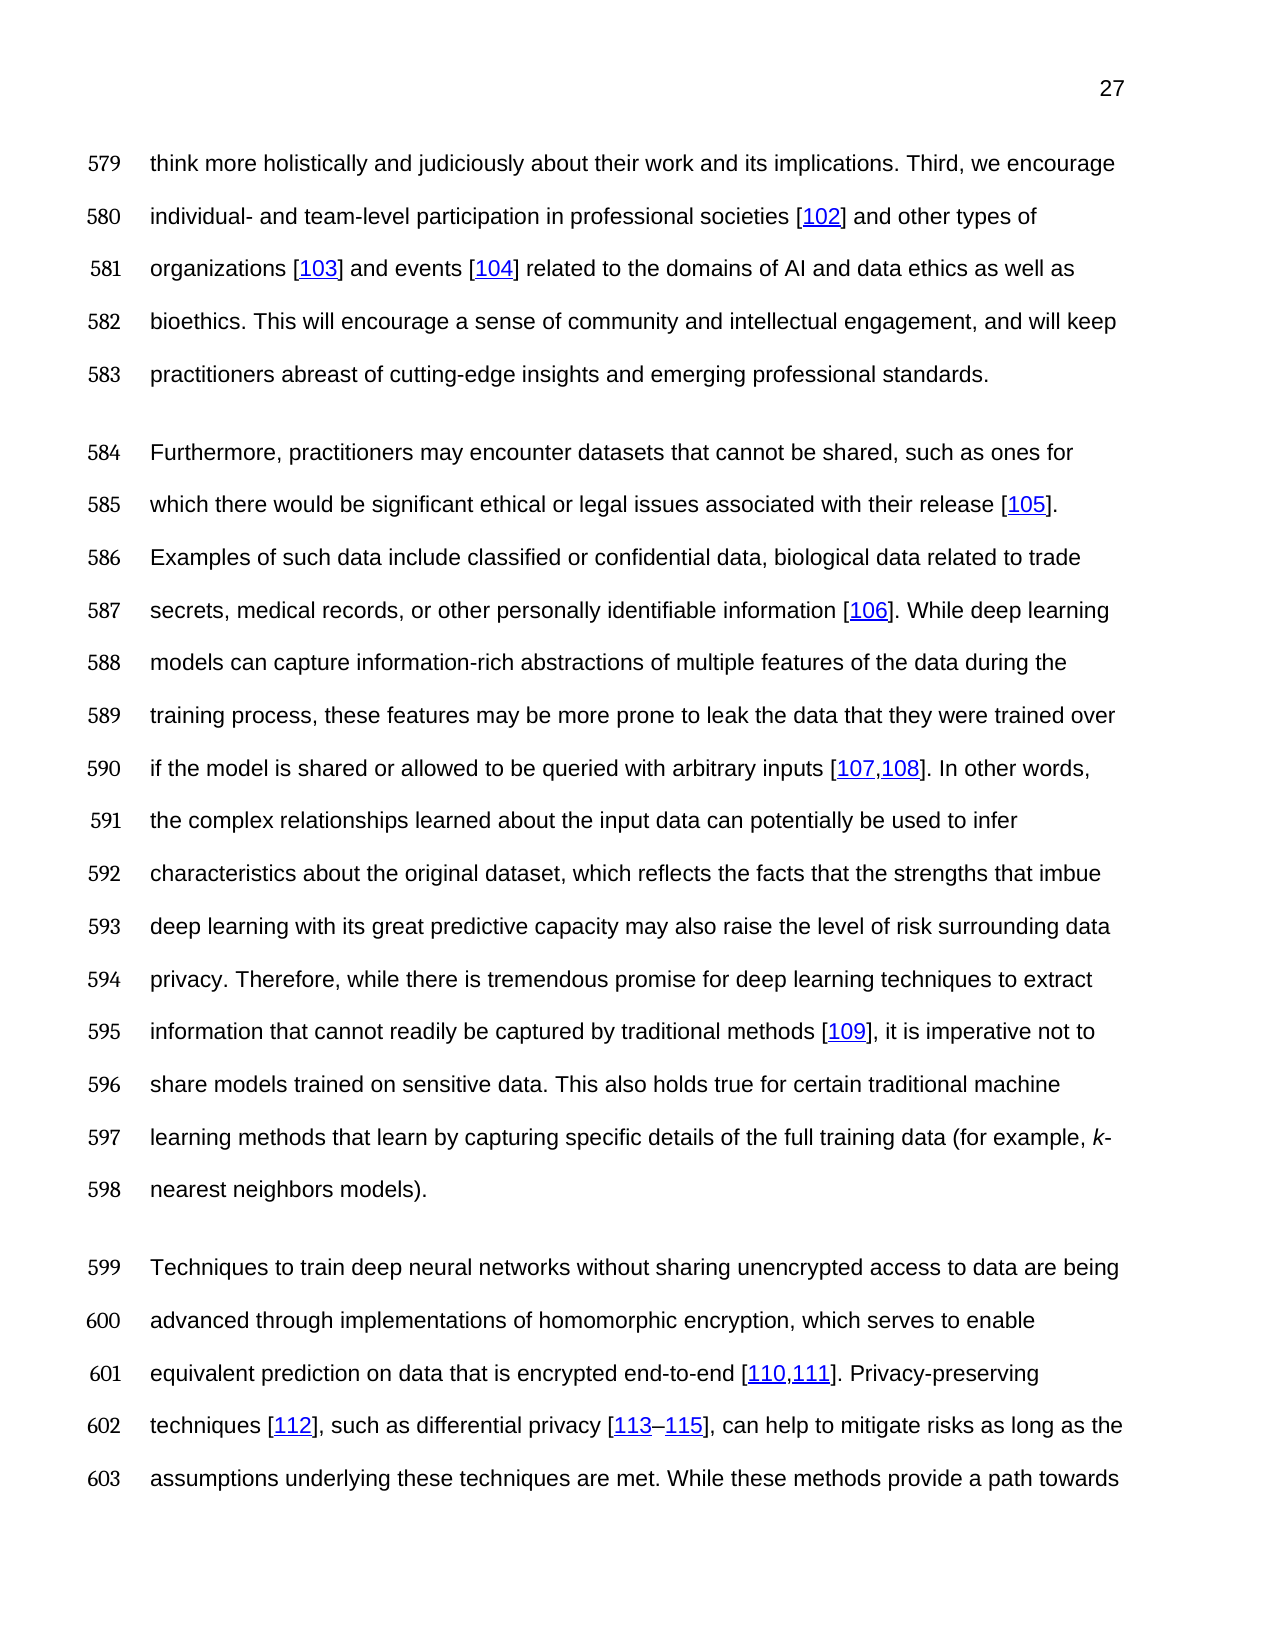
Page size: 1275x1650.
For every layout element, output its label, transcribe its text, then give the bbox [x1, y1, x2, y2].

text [150, 150, 1125, 387]
text Furthermore, practitioners may encounter datasets that cannot be shared, such as ones for which there would be significant ethical or legal issues associated with their release [105]. Examples of such data include classified or confidential data, biological data related to trade secrets, medical records, or other personally identifiable information [106]. While deep learning models can capture information-rich abstractions of multiple features of the data during the training process, these features may be more prone to leak the data that they were trained over if the model is shared or allowed to be queried with arbitrary inputs [107,108]. In other words, the complex relationships learned about the input data can potentially be used to infer characteristics about the original dataset, which reflects the facts that the strengths that imbue deep learning with its great predictive capacity may also raise the level of risk surrounding data privacy. Therefore, while there is tremendous promise for deep learning techniques to extract information that cannot readily be captured by traditional methods [109], it is imperative not to share models trained on sensitive data. This also holds true for certain traditional machine learning methods that learn by capturing specific details of the full training data (for example, k-nearest neighbors models). [150, 438, 1125, 1203]
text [150, 1254, 1125, 1491]
